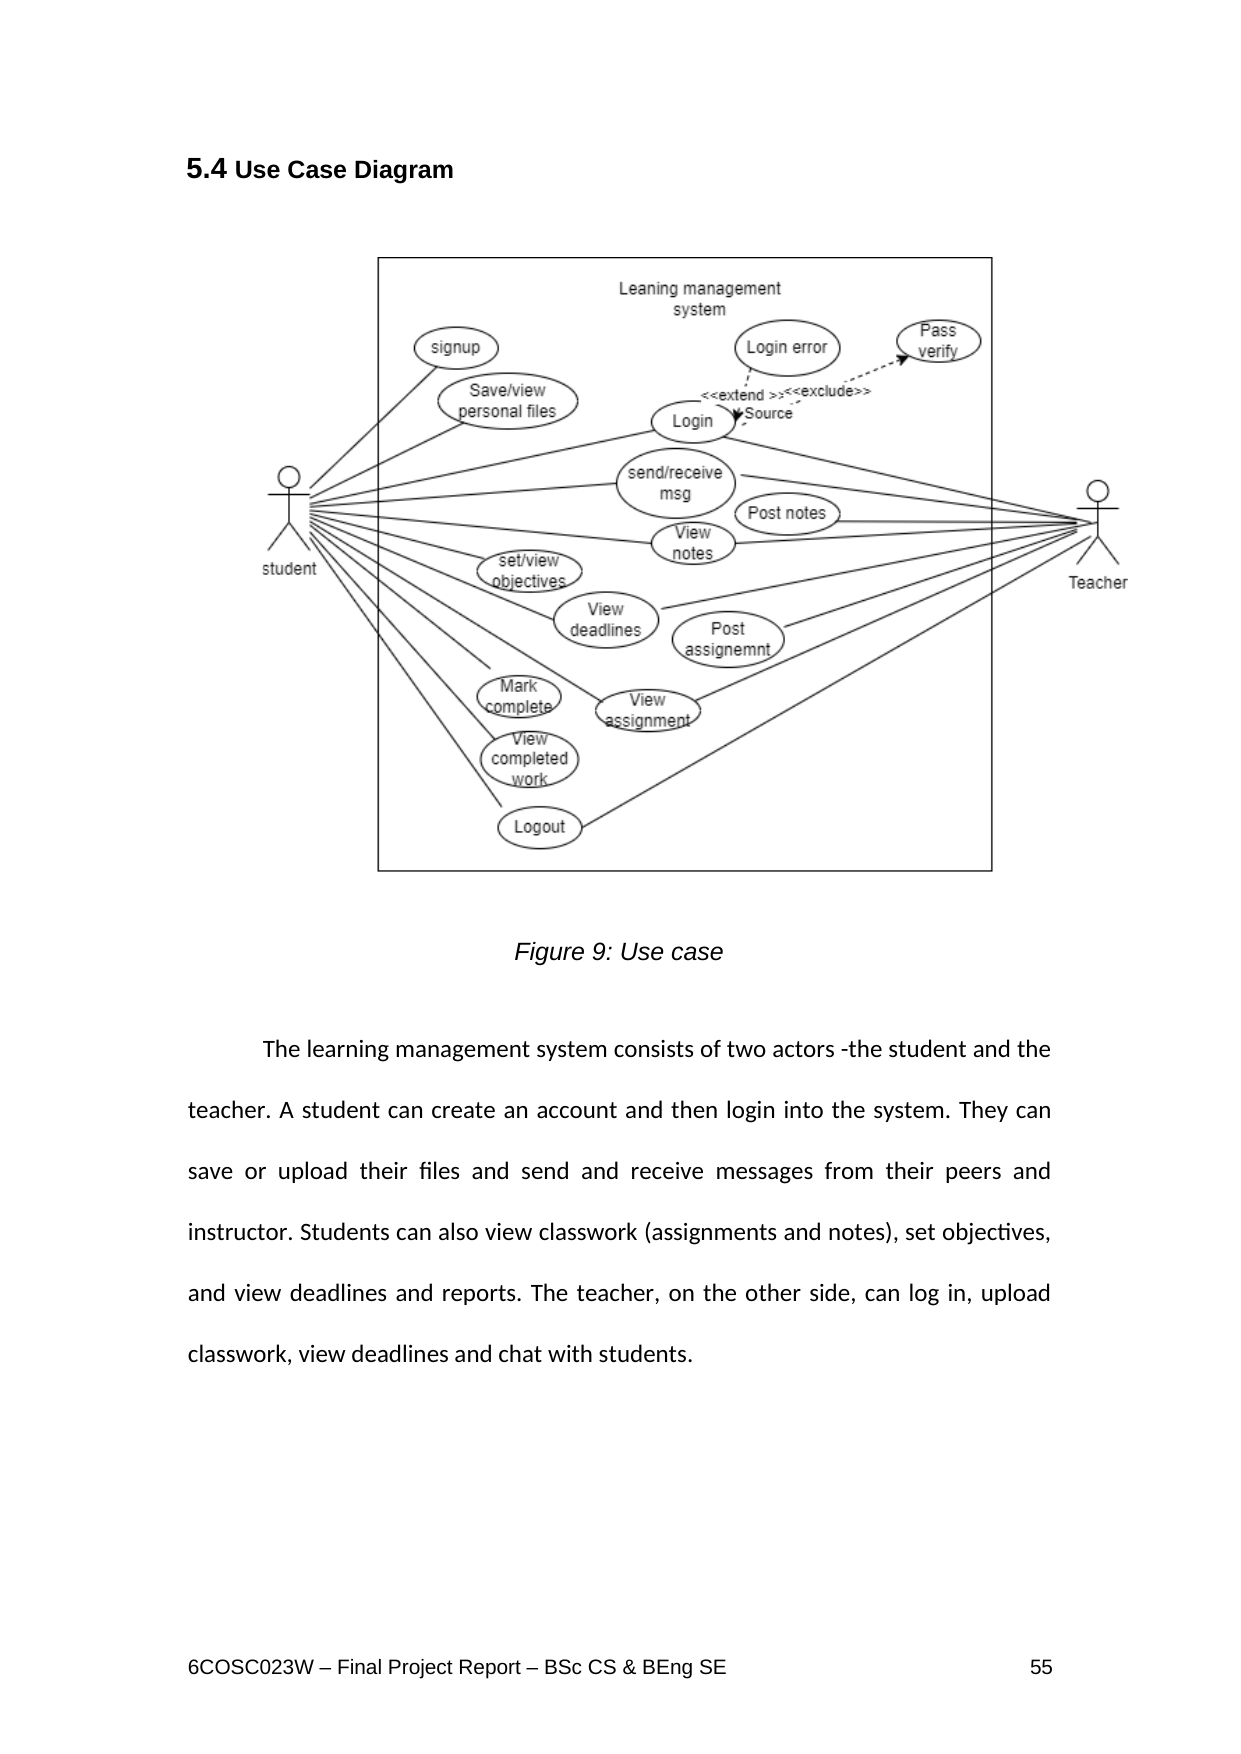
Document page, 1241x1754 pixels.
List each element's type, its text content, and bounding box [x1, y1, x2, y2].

subtitle Use Case Diagram [186, 151, 1053, 184]
text The learning management system consists of two actors -the student and the teacher. A student can create an account and then login into the system. They can save or upload their files and send and receive messages from their peers and instructor. Students can also view classwork (assignments and notes), set objectives, and view deadlines and reports. The teacher, on the other side, can log in, upload classwork, view deadlines and chat with students. [188, 1033, 1053, 1369]
text Figure 9: Use case [188, 937, 1053, 966]
picture [262, 257, 1128, 883]
